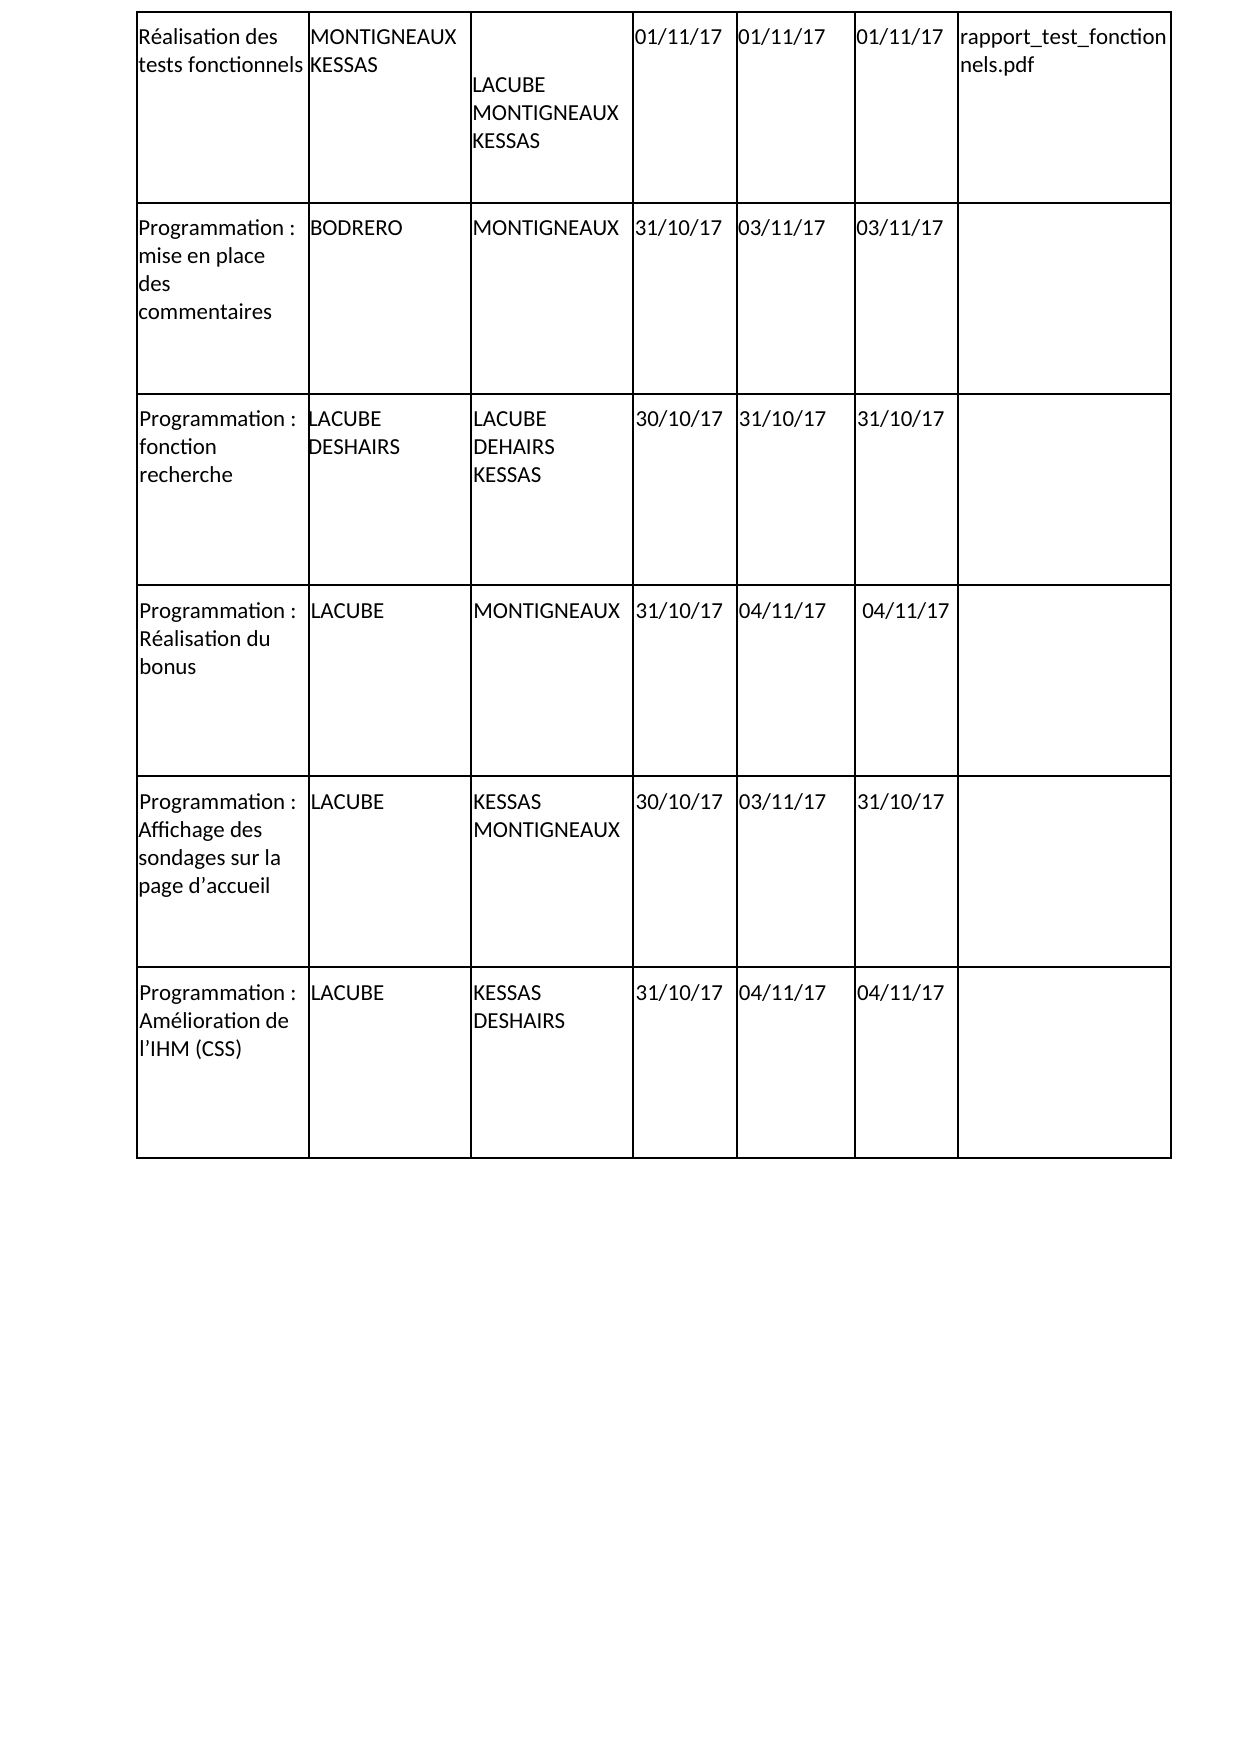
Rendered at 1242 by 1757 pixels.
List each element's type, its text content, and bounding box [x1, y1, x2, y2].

table_cell 01/11/17 [738, 13, 854, 202]
table_cell 03/11/17 [856, 204, 957, 393]
table_cell 31/10/17 [856, 777, 957, 966]
table_cell LACUBE [310, 777, 470, 966]
table_cell MONTIGNEAUX KESSAS [310, 13, 470, 202]
table_cell [959, 586, 1170, 775]
table_cell 03/11/17 [738, 204, 854, 393]
table_cell MONTIGNEAUX [472, 586, 632, 775]
table_cell Programmation : Affichage des sondages sur la page d’accueil [138, 777, 308, 966]
table_cell BODRERO [310, 204, 470, 393]
table_cell 04/11/17 [738, 968, 854, 1157]
table_cell 30/10/17 [634, 395, 736, 584]
table_cell 31/10/17 [634, 968, 736, 1157]
table_cell Programmation : Réalisation du bonus [138, 586, 308, 775]
table_cell LACUBE MONTIGNEAUX KESSAS [472, 13, 632, 202]
table_cell [959, 777, 1170, 966]
table_cell 31/10/17 [856, 395, 957, 584]
table_cell 01/11/17 [634, 13, 736, 202]
table_cell 03/11/17 [738, 777, 854, 966]
table_cell MONTIGNEAUX [472, 204, 632, 393]
table_cell [959, 968, 1170, 1157]
table_cell [959, 204, 1170, 393]
table_cell LACUBE DESHAIRS [310, 395, 470, 584]
table_cell KESSAS DESHAIRS [472, 968, 632, 1157]
table_cell Programmation : fonction recherche [138, 395, 308, 584]
table_cell LACUBE DEHAIRS KESSAS [472, 395, 632, 584]
table_cell 04/11/17 [856, 968, 957, 1157]
table_cell LACUBE [310, 586, 470, 775]
table_cell [959, 395, 1170, 584]
table_cell 01/11/17 [856, 13, 957, 202]
table_cell Programmation : Amélioration de l’IHM (CSS) [138, 968, 308, 1157]
table_cell 04/11/17 [738, 586, 854, 775]
table_cell Réalisation des tests fonctionnels [138, 13, 308, 202]
table_cell 31/10/17 [738, 395, 854, 584]
table_cell 04/11/17 [856, 586, 957, 775]
table_cell 31/10/17 [634, 204, 736, 393]
table_cell 30/10/17 [634, 777, 736, 966]
table_cell rapport_test_fonctionnels.pdf [959, 13, 1170, 202]
table_cell Programmation : mise en place des commentaires [138, 204, 308, 393]
table_cell 31/10/17 [634, 586, 736, 775]
table_cell LACUBE [310, 968, 470, 1157]
table_cell KESSAS MONTIGNEAUX [472, 777, 632, 966]
